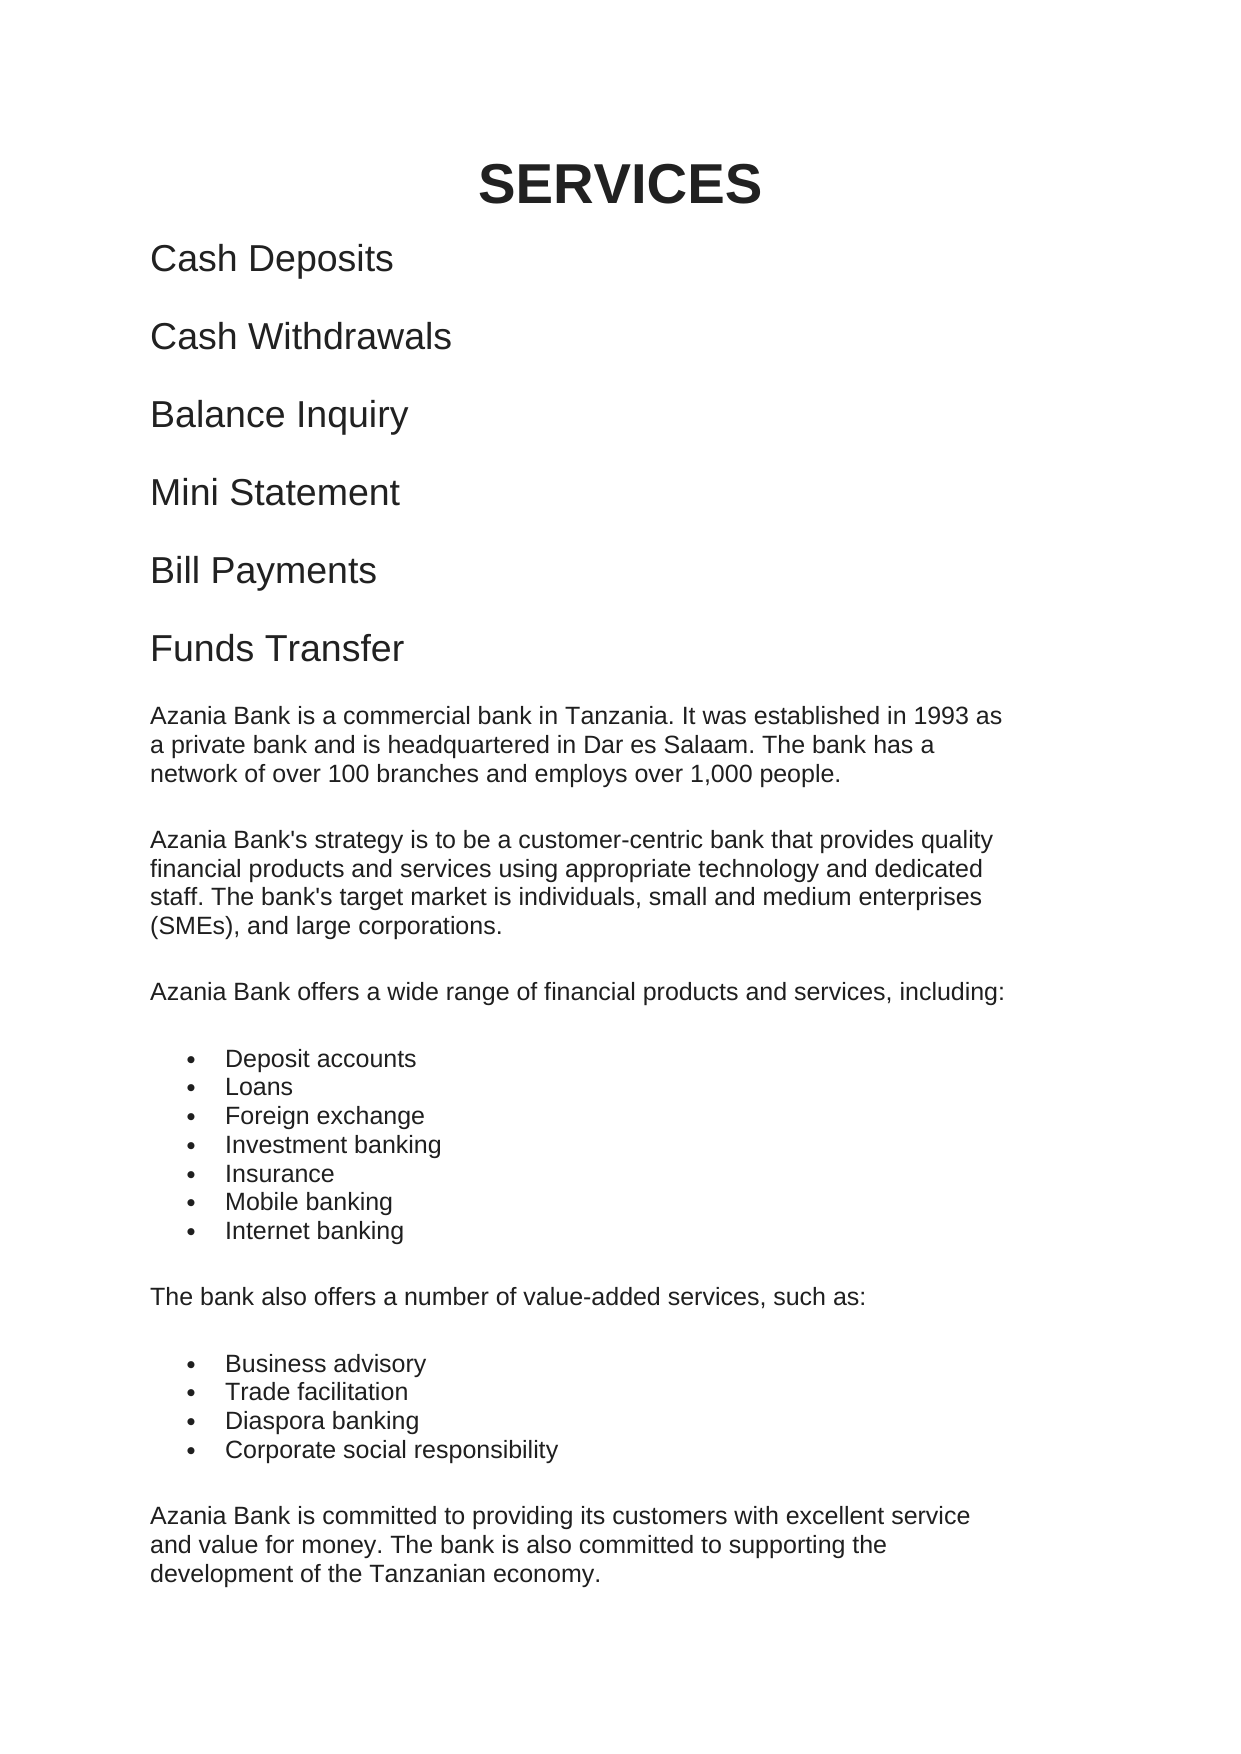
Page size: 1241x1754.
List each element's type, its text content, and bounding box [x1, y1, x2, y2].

text Azania Bank's strategy is to be a customer-centric bank that provides quality financial products and services using appropriate technology and dedicated staff. The bank's target market is individuals, small and medium enterprises (SMEs), and large corporations. [150, 825, 1015, 940]
list Business advisory [187, 1348, 1015, 1377]
text Azania Bank is committed to providing its customers with excellent service and value for money. The bank is also committed to supporting the development of the Tanzanian economy. [150, 1501, 1015, 1587]
text Balance Inquiry [150, 388, 1090, 435]
list Deposit accounts [187, 1043, 1015, 1072]
text Cash Deposits [150, 232, 1090, 279]
text Azania Bank offers a wide range of financial products and services, including: [150, 977, 1015, 1006]
text SERVICES [150, 150, 1090, 216]
list Foreign exchange [187, 1101, 1015, 1130]
text Azania Bank is a commercial bank in Tanzania. It was established in 1993 as a private bank and is headquartered in Dar es Salaam. The bank has a network of over 100 branches and employs over 1,000 people. [150, 701, 1015, 787]
text Bill Payments [150, 545, 1090, 592]
list Loans [187, 1072, 1015, 1101]
list Mobile banking [187, 1187, 1015, 1216]
text The bank also offers a number of value-added services, such as: [150, 1282, 1015, 1311]
list Internet banking [187, 1216, 1015, 1245]
text Mini Statement [150, 467, 1090, 513]
text Cash Withdrawals [150, 310, 1090, 357]
list Corporate social responsibility [187, 1435, 1015, 1463]
text Funds Transfer [150, 623, 1090, 670]
list Diaspora banking [187, 1406, 1015, 1435]
list Trade facilitation [187, 1377, 1015, 1406]
list Investment banking [187, 1130, 1015, 1158]
list Insurance [187, 1158, 1015, 1187]
